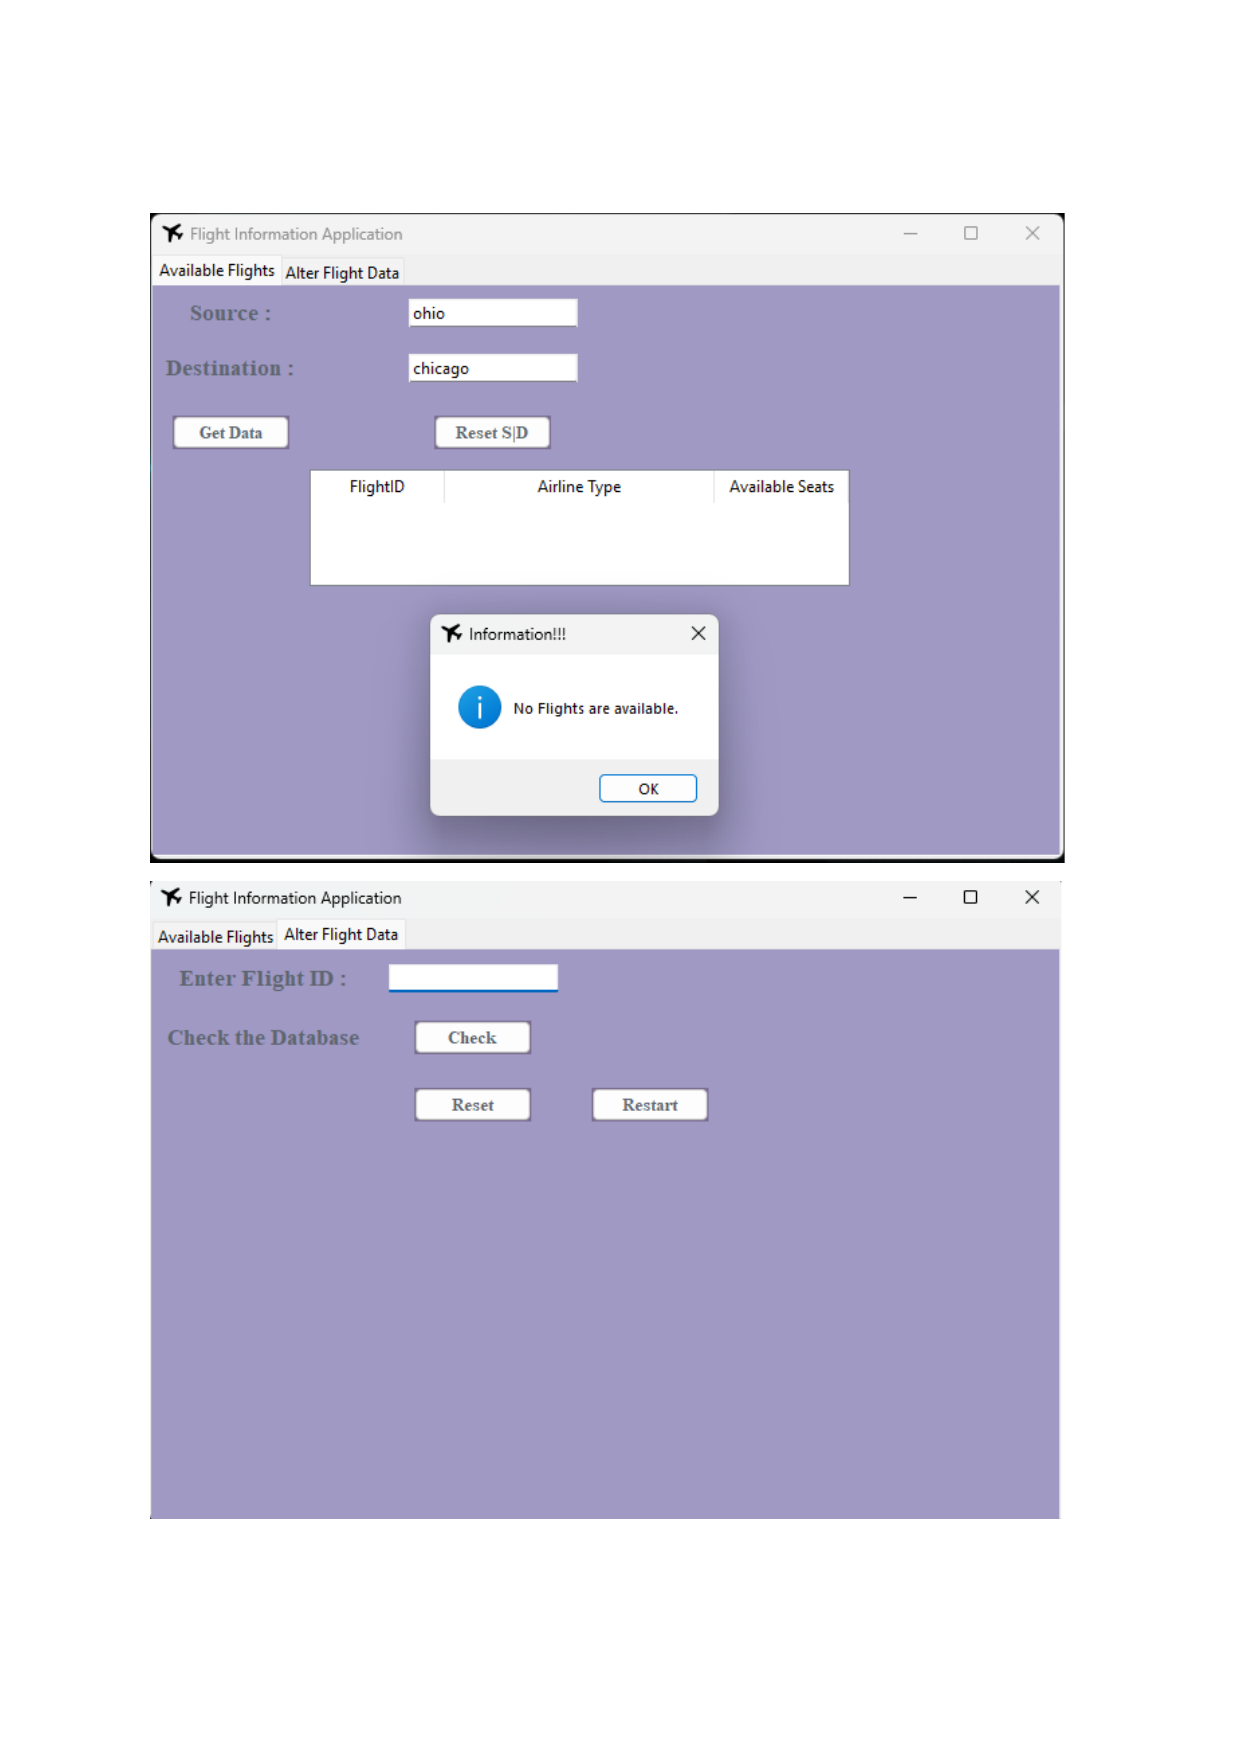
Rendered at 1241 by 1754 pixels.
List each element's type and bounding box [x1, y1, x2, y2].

picture [150, 881, 1062, 1519]
picture [150, 213, 1065, 863]
